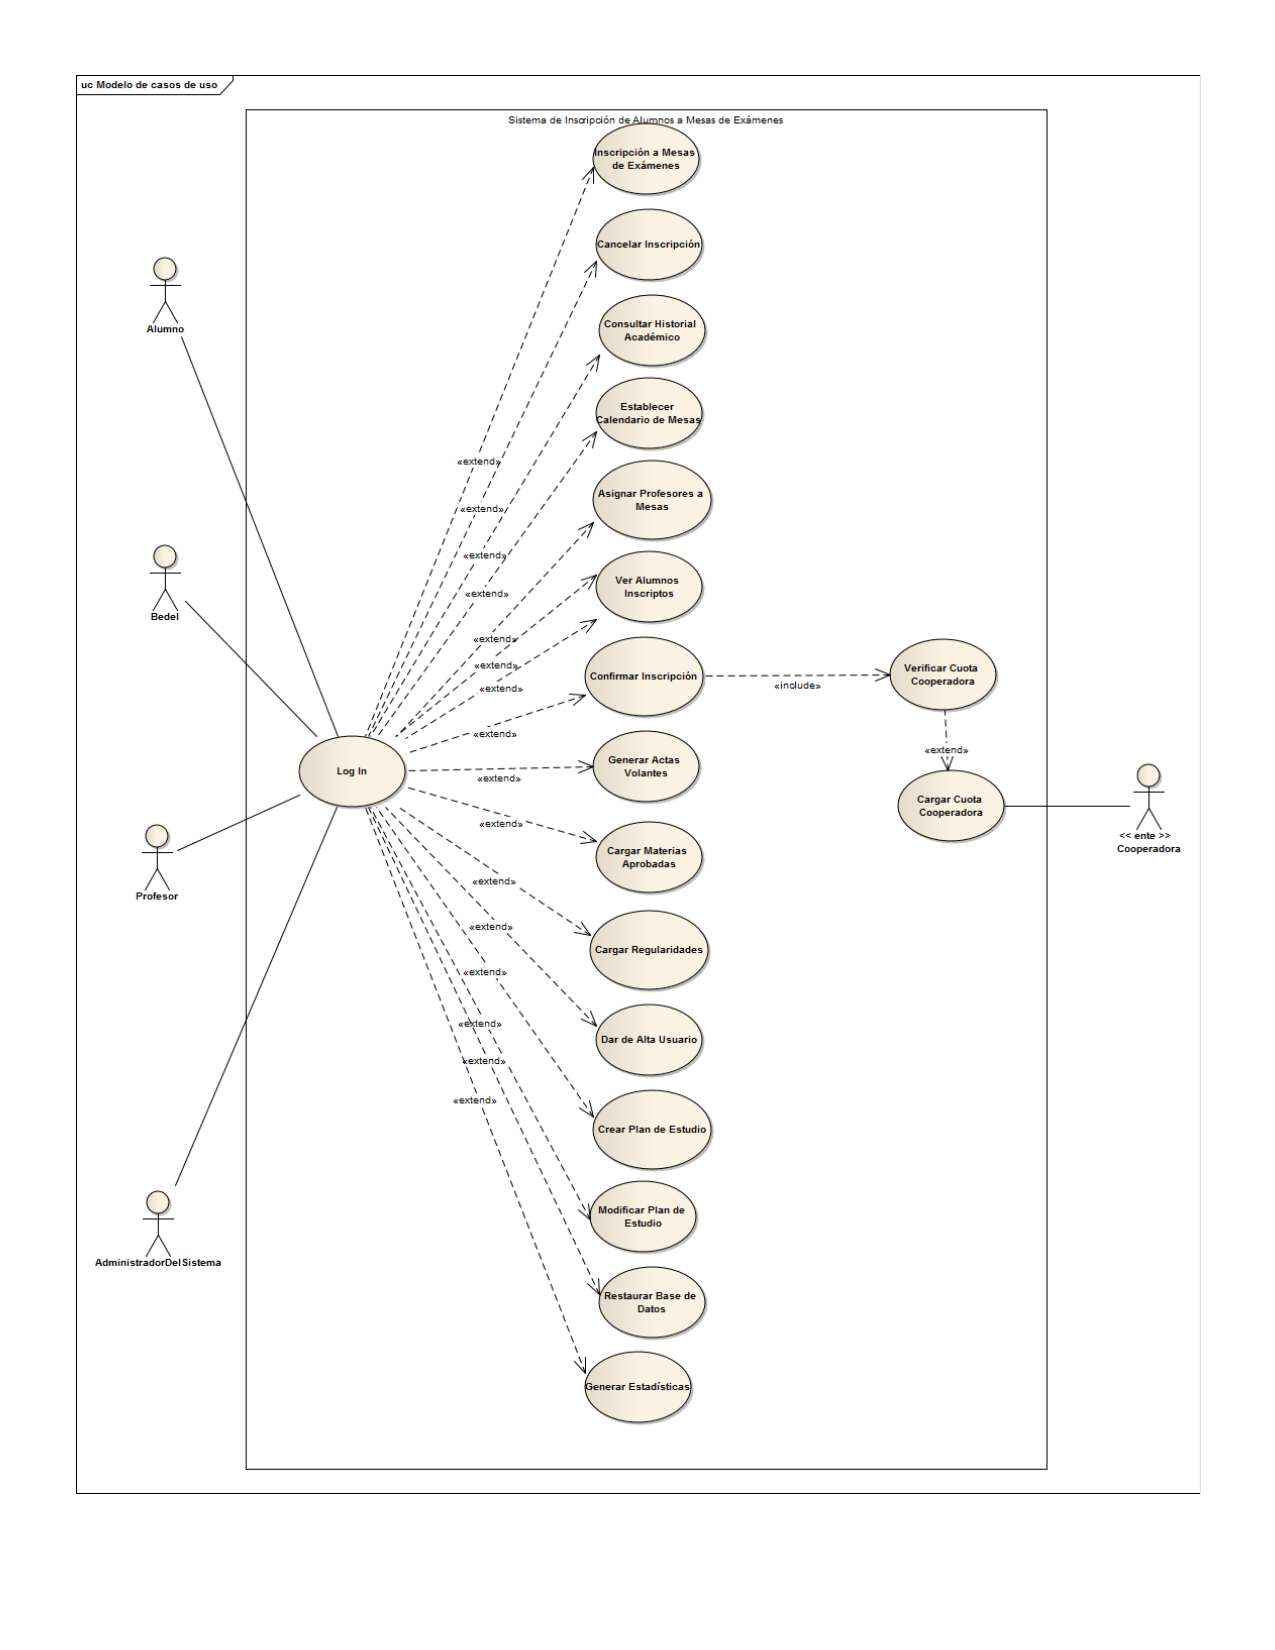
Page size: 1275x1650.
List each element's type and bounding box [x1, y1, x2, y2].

picture [75, 75, 1200, 1494]
